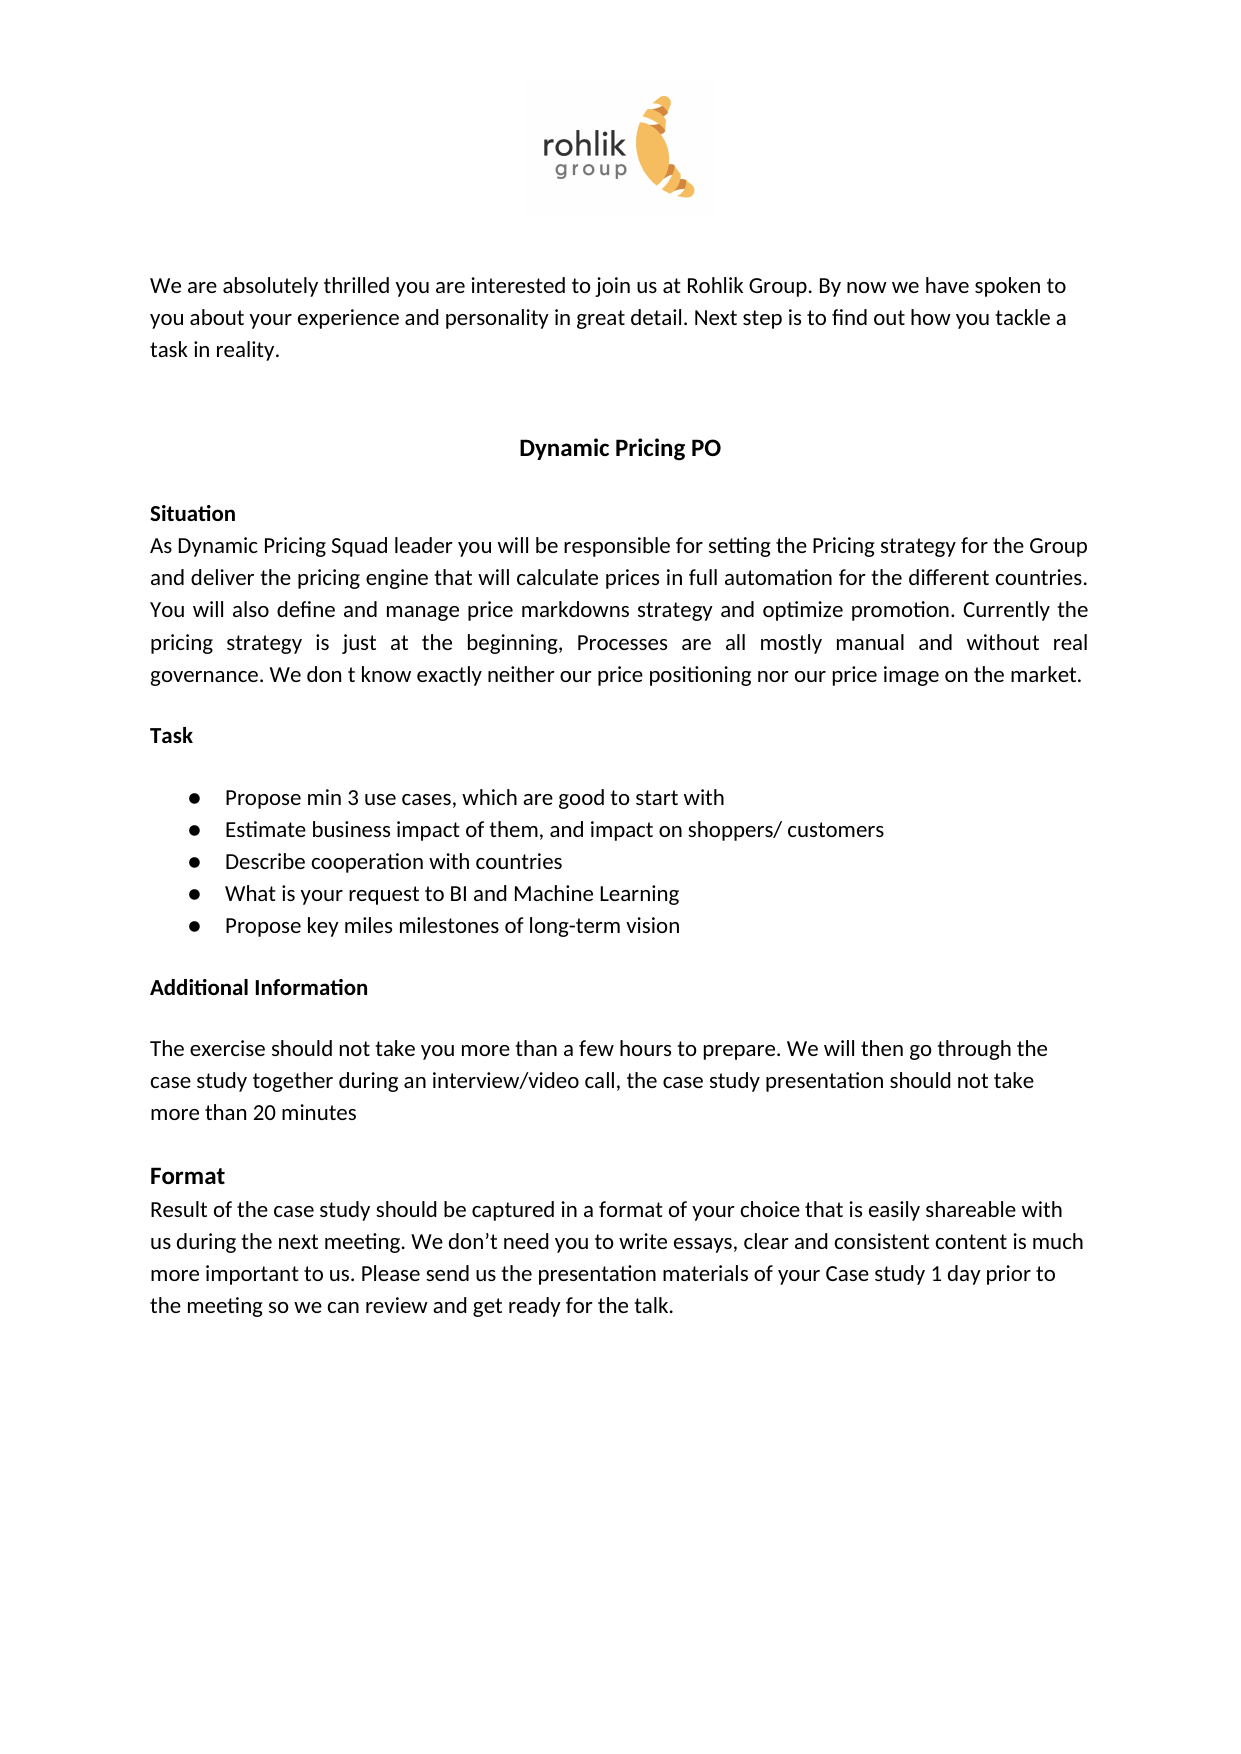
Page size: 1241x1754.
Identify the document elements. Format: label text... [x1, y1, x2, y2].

text Additional Information [150, 973, 1090, 1001]
list Estimate business impact of them, and impact on shoppers/ customers [187, 815, 1090, 843]
text We are absolutely thrilled you are interested to join us at Rohlik Group. By now we have spoken to you about your experience and personality in great detail. Next step is to find out how you tackle a task in reality. [150, 271, 1090, 363]
text Result of the case study should be captured in a format of your choice that is easily shareable with us during the next meeting. We don’t need you to write essays, clear and consistent content is much more important to us. Please send us the presentation materials of your Case study 1 day prior to the meeting so we can review and get ready for the talk. [150, 1195, 1090, 1319]
list Propose key miles milestones of long-term vision [187, 911, 1090, 939]
list Propose min 3 use cases, which are good to start with [187, 783, 1090, 811]
picture [525, 78, 714, 217]
list Describe cooperation with countries [187, 847, 1090, 875]
text Dynamic Pricing PO [150, 432, 1090, 462]
text The exercise should not take you more than a few hours to prepare. We will then go through the case study together during an interview/video call, the case study presentation should not take more than 20 minutes [150, 1034, 1090, 1126]
list What is your request to BI and Machine Learning [187, 879, 1090, 907]
text Task [150, 721, 1090, 749]
text Situation [150, 499, 1090, 527]
text As Dynamic Pricing Squad leader you will be responsible for setting the Pricing strategy for the Group and deliver the pricing engine that will calculate prices in full automation for the different countries. You will also define and manage price markdowns strategy and optimize promotion. Currently the pricing strategy is just at the beginning, Processes are all mostly manual and without real governance. We don t know exactly neither our price positioning nor our price image on the market. [150, 531, 1090, 688]
text Format [150, 1160, 1090, 1190]
